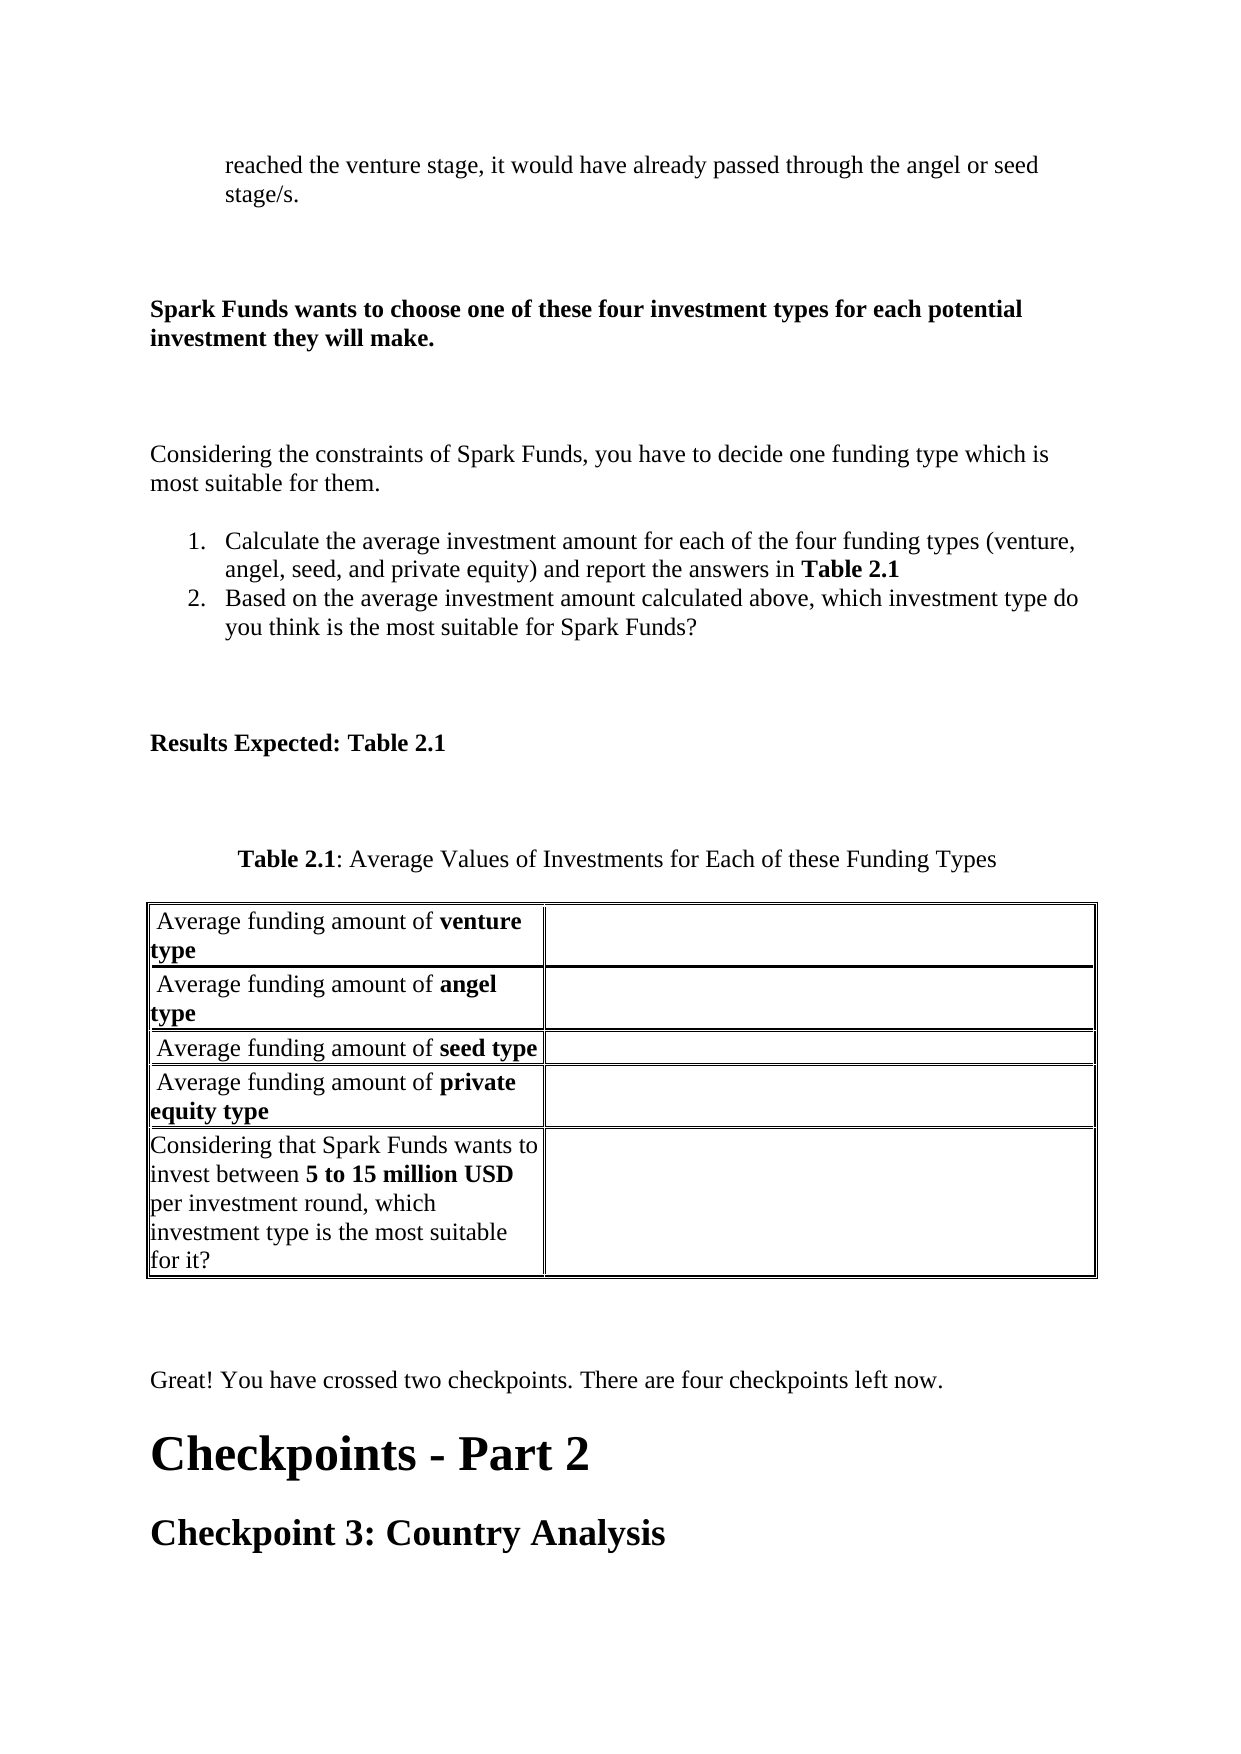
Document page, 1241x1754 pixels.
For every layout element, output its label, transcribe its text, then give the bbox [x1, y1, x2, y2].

table_cell [546, 1028, 1095, 1063]
text Spark Funds wants to choose one of these four investment types for each potential investment they will make. [150, 294, 1090, 352]
list Based on the average investment amount calculated above, which investment type do you think is the most suitable for Spark Funds? [187, 583, 1090, 641]
table_cell [545, 1126, 1096, 1275]
text Table 2.1: Average Values of Investments for Each of these Funding Types [150, 844, 1090, 872]
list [187, 150, 1090, 207]
table_cell Average funding amount of seed type [150, 1028, 543, 1063]
text Great! You have crossed two checkpoints. There are four checkpoints left now. [150, 1366, 1090, 1394]
table_cell [546, 965, 1094, 1028]
table_header [545, 905, 1094, 965]
table_cell Average funding amount of private equity type [148, 1063, 545, 1126]
text Checkpoint 3: Country Analysis [150, 1510, 1090, 1553]
text Checkpoints - Part 2 [150, 1423, 1090, 1481]
table_cell Average funding amount of angel type [150, 965, 543, 1028]
list Calculate the average investment amount for each of the four funding types (venture, angel, seed, and private equity) and report the answers in Table 2.1 [187, 526, 1090, 583]
text Considering the constraints of Spark Funds, you have to decide one funding type which is most suitable for them. [150, 439, 1090, 497]
table_cell [545, 1063, 1096, 1126]
table_header Average funding amount of venture type [150, 905, 545, 965]
table_cell Considering that Spark Funds wants to invest between 5 to 15 million USD per investment round, which investment type is the most suitable for it? [148, 1126, 545, 1275]
text Results Expected: Table 2.1 [150, 728, 1090, 757]
